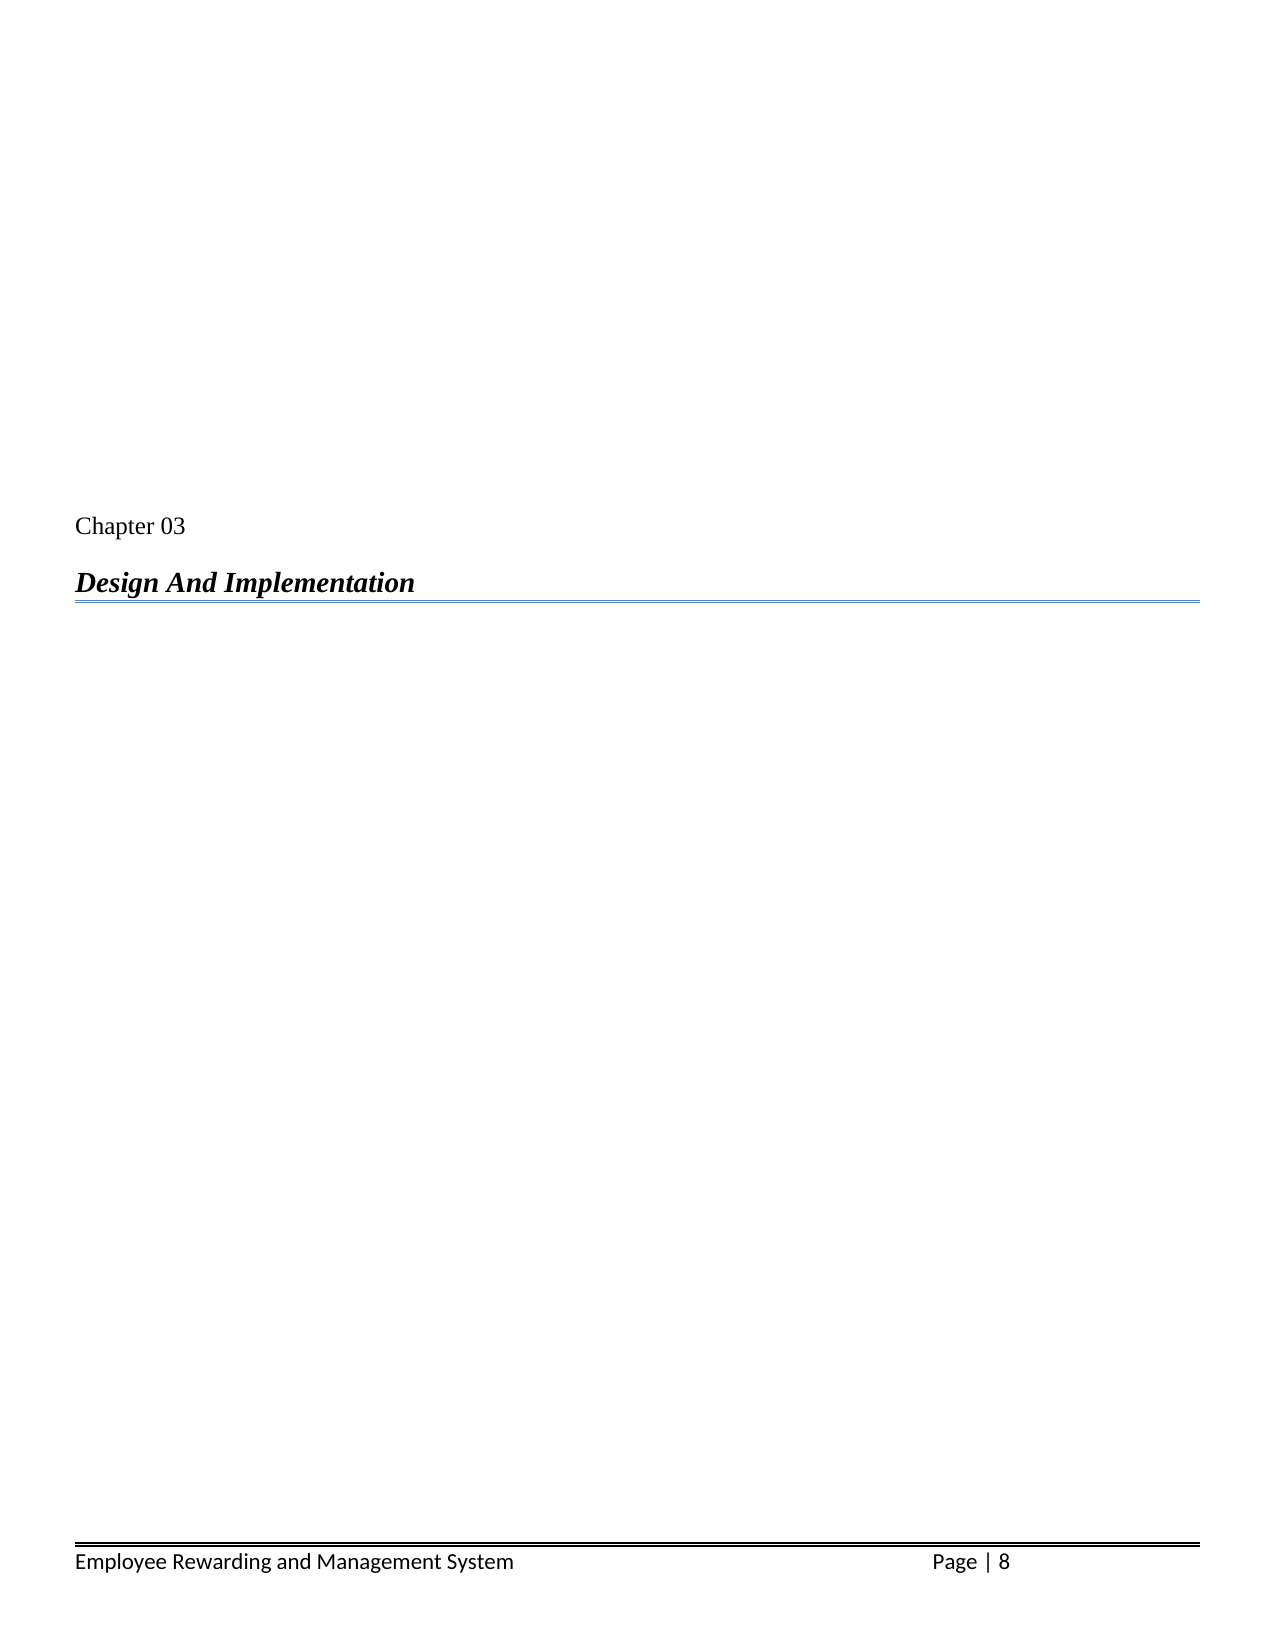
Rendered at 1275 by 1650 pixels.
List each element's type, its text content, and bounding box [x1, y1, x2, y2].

text Chapter 03 [75, 511, 1200, 540]
text Design And Implementation [75, 565, 1200, 600]
